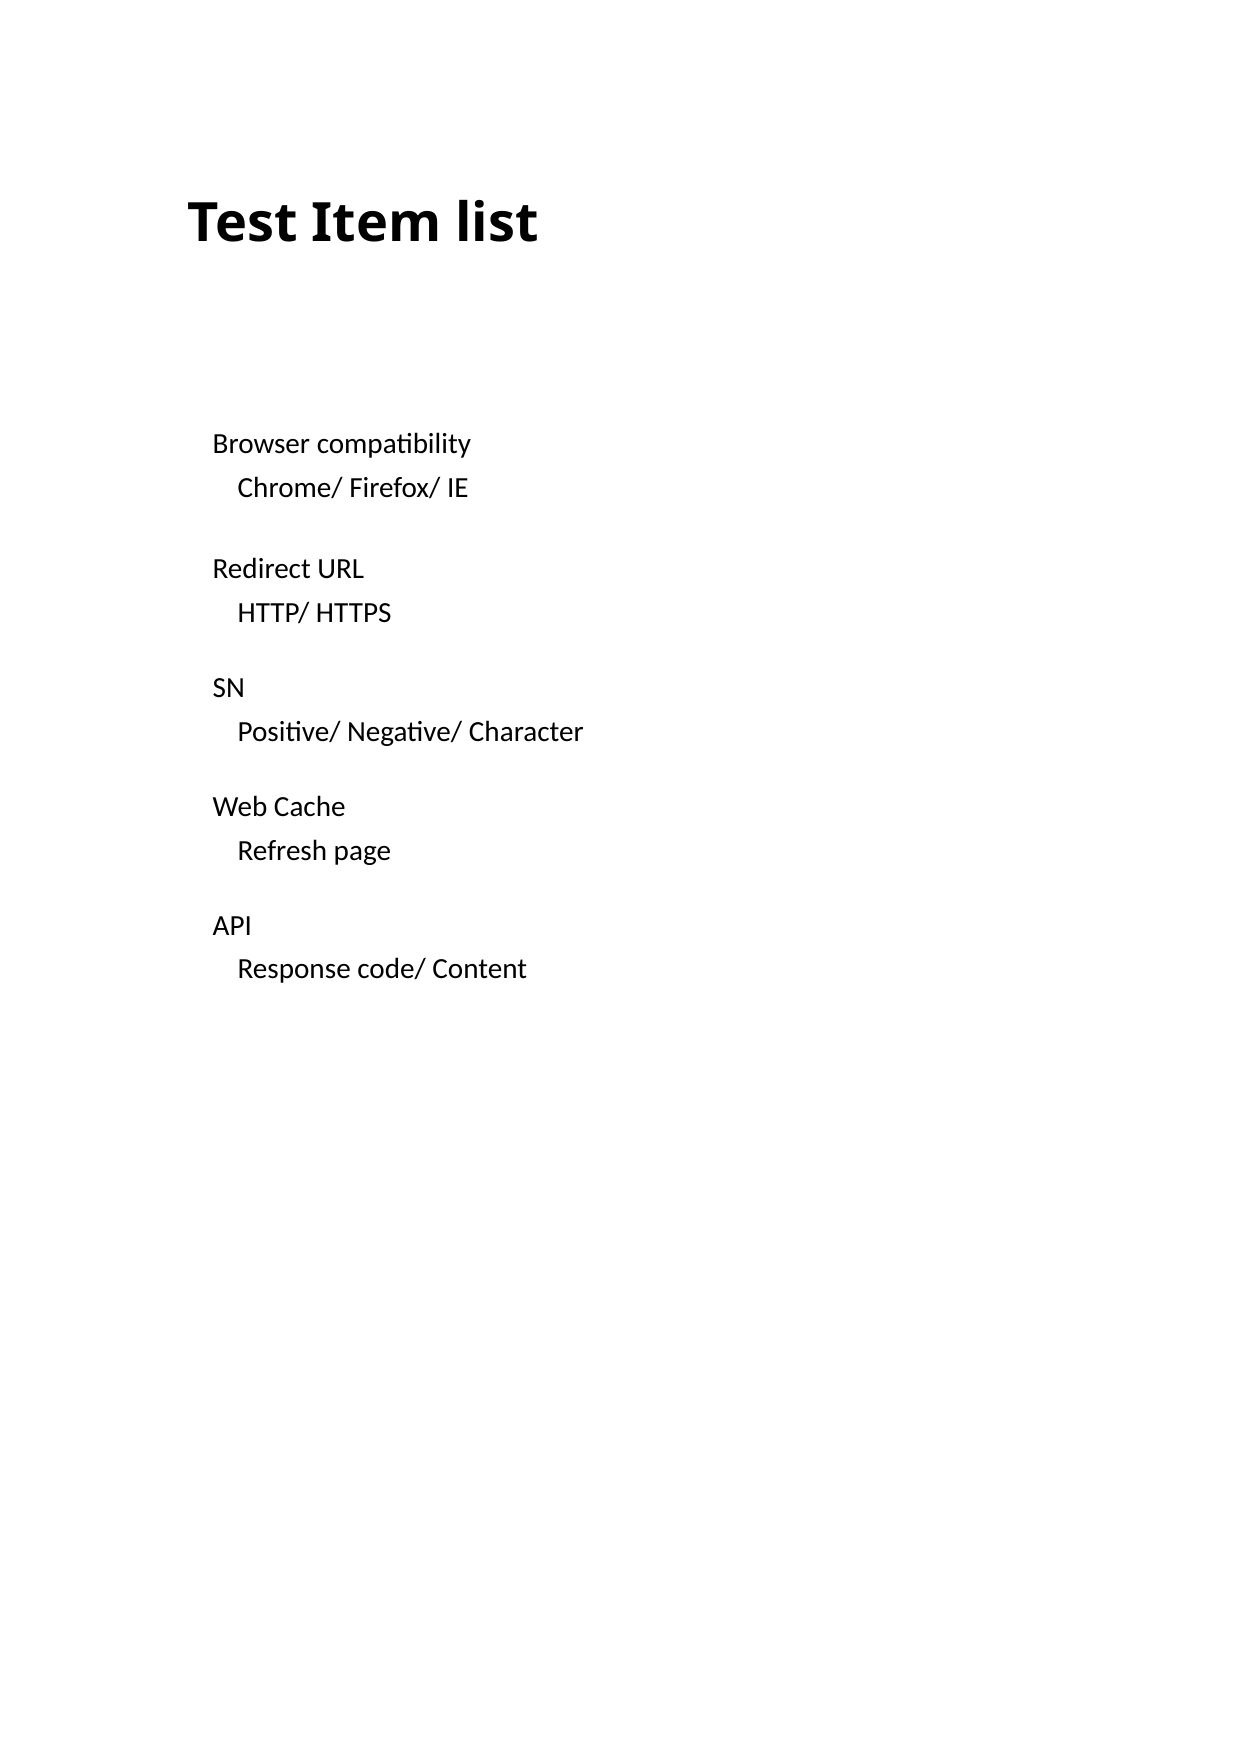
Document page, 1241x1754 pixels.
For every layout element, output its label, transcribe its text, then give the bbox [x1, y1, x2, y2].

subtitle Test Item list [187, 183, 1053, 258]
subtitle SN [212, 668, 1028, 706]
text Response code/ Content [187, 949, 1053, 987]
subtitle API [212, 906, 1028, 943]
text Positive/ Negative/ Character [237, 712, 1053, 749]
text Chrome/ Firefox/ IE [187, 468, 1053, 506]
subtitle Browser compatibility [212, 424, 1028, 462]
text HTTP/ HTTPS [187, 593, 1053, 631]
subtitle Web Cache [212, 787, 1028, 824]
text Refresh page [187, 831, 1053, 868]
subtitle Redirect URL [212, 549, 1028, 587]
